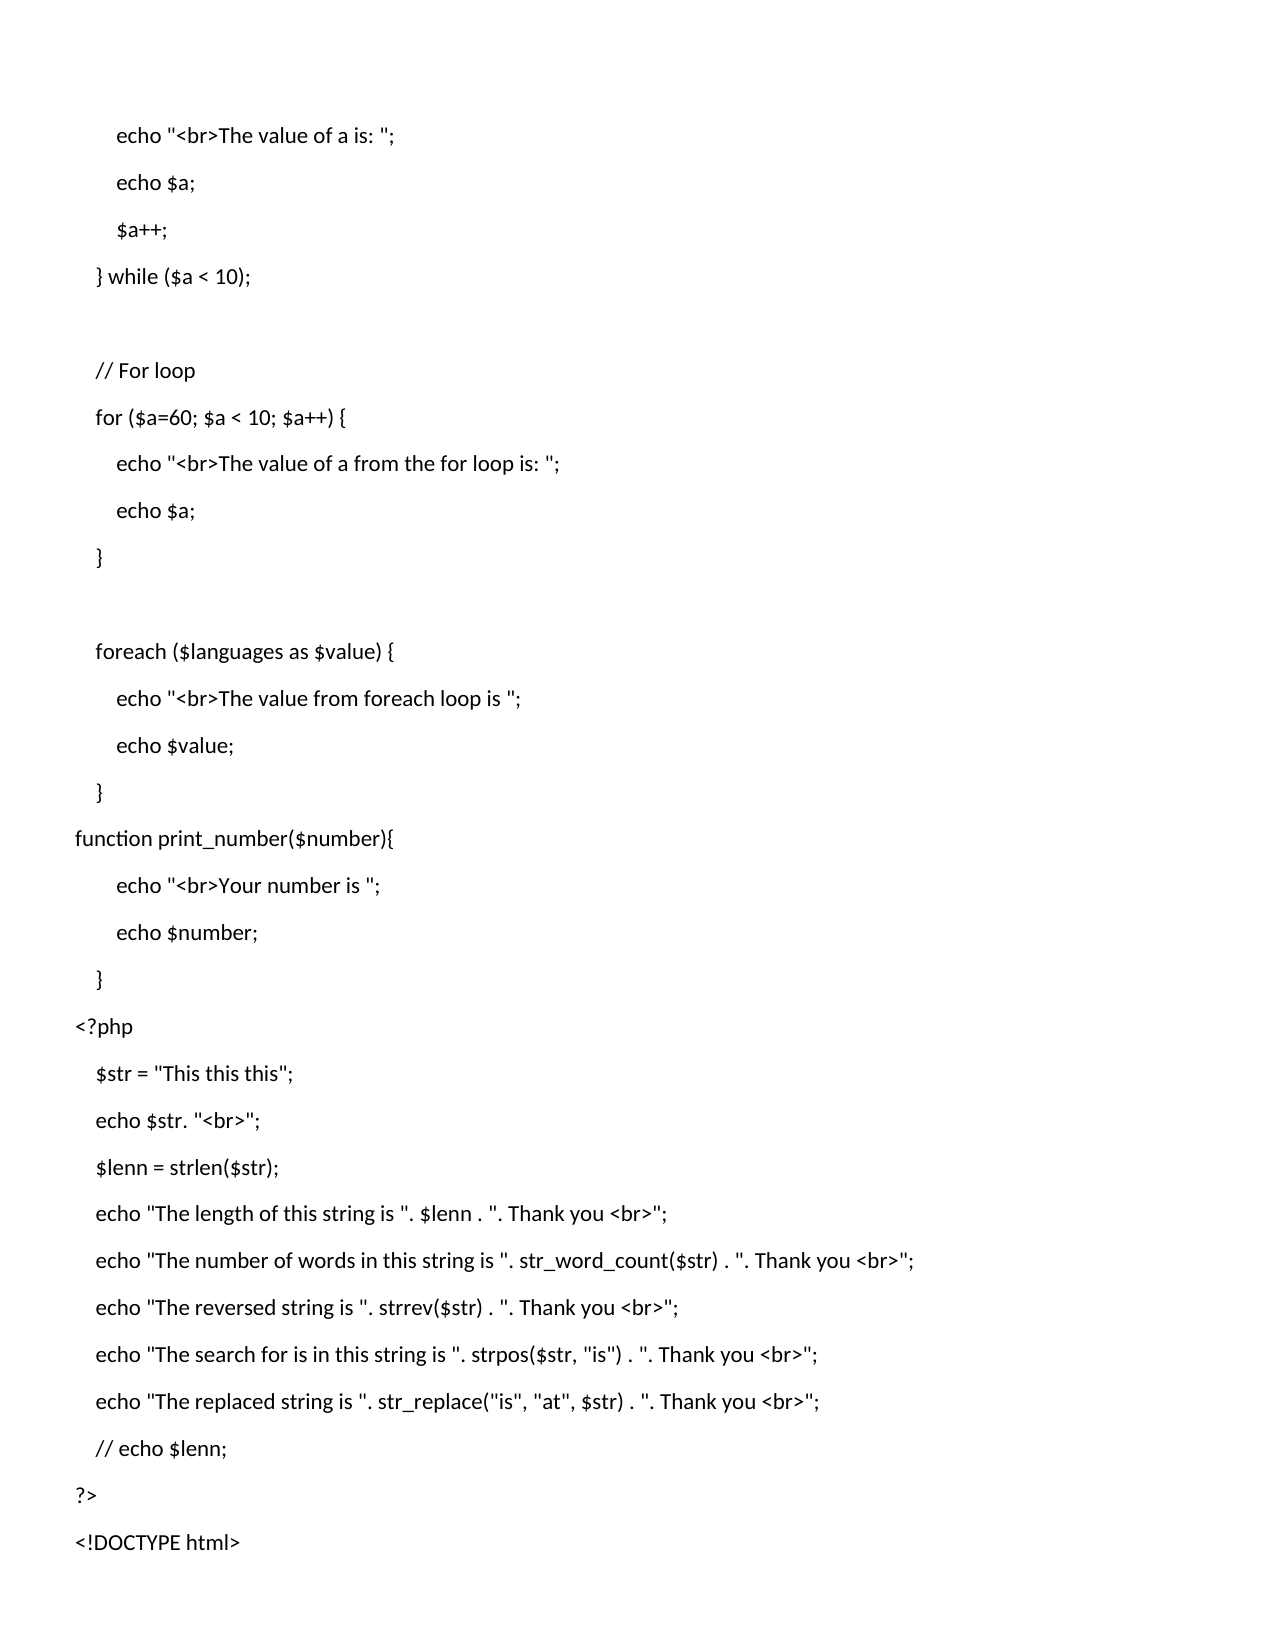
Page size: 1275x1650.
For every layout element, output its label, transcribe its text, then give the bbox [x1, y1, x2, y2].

text <!DOCTYPE html> [75, 1528, 1228, 1556]
text foreach ($languages as $value) { [75, 637, 1228, 665]
text $str = "This this this"; [75, 1059, 1228, 1087]
text // echo $lenn; [75, 1434, 1228, 1462]
text } while ($a < 10); [75, 262, 1228, 290]
text echo "The number of words in this string is ". str_word_count($str) . ". Thank you <br>"; [75, 1246, 1228, 1274]
text echo "The replaced string is ". str_replace("is", "at", $str) . ". Thank you <br>"; [75, 1387, 1228, 1415]
text } [75, 543, 1228, 571]
text echo $a; [75, 168, 1228, 196]
text echo "The search for is in this string is ". strpos($str, "is") . ". Thank you <br>"; [75, 1340, 1228, 1368]
text $a++; [75, 215, 1228, 243]
text } [75, 965, 1228, 993]
text echo "The reversed string is ". strrev($str) . ". Thank you <br>"; [75, 1293, 1228, 1321]
text echo "The length of this string is ". $lenn . ". Thank you <br>"; [75, 1199, 1228, 1228]
text echo "<br>The value of a is: "; [75, 121, 1228, 149]
text echo $str. "<br>"; [75, 1106, 1228, 1134]
text echo $a; [75, 496, 1228, 524]
text echo "<br>Your number is "; [75, 871, 1228, 899]
text for ($a=60; $a < 10; $a++) { [75, 403, 1228, 431]
text ?> [75, 1481, 1228, 1509]
text } [75, 778, 1228, 806]
text echo $number; [75, 918, 1228, 946]
text echo "<br>The value of a from the for loop is: "; [75, 449, 1228, 478]
text echo $value; [75, 731, 1228, 759]
text <?php [75, 1012, 1228, 1040]
text $lenn = strlen($str); [75, 1153, 1228, 1181]
text echo "<br>The value from foreach loop is "; [75, 684, 1228, 712]
text function print_number($number){ [75, 824, 1228, 853]
text // For loop [75, 356, 1228, 384]
